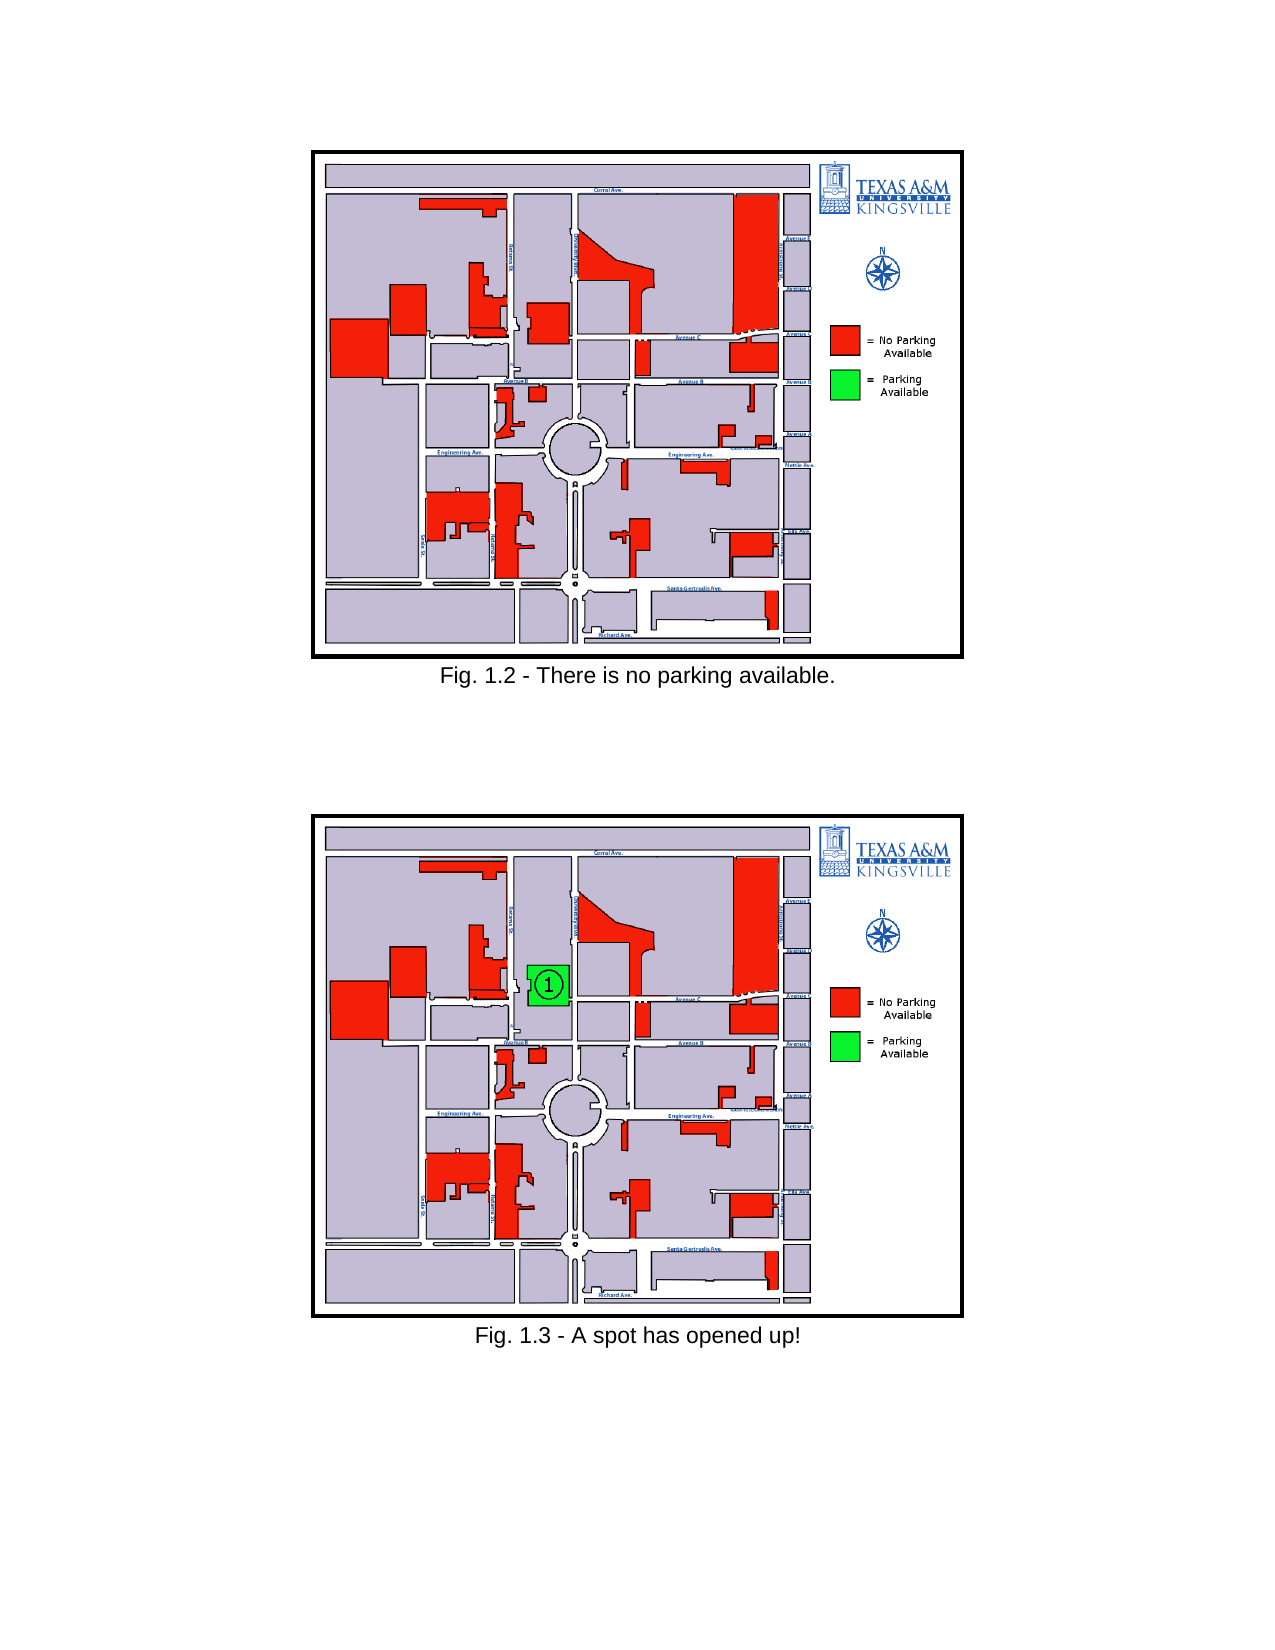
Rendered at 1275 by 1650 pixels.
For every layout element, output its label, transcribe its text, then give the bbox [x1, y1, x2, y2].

picture [315, 154, 960, 654]
text Fig. 1.3 - A spot has opened up! [150, 1322, 1125, 1349]
text Fig. 1.2 - There is no parking available. [150, 662, 1125, 689]
picture [315, 818, 960, 1314]
